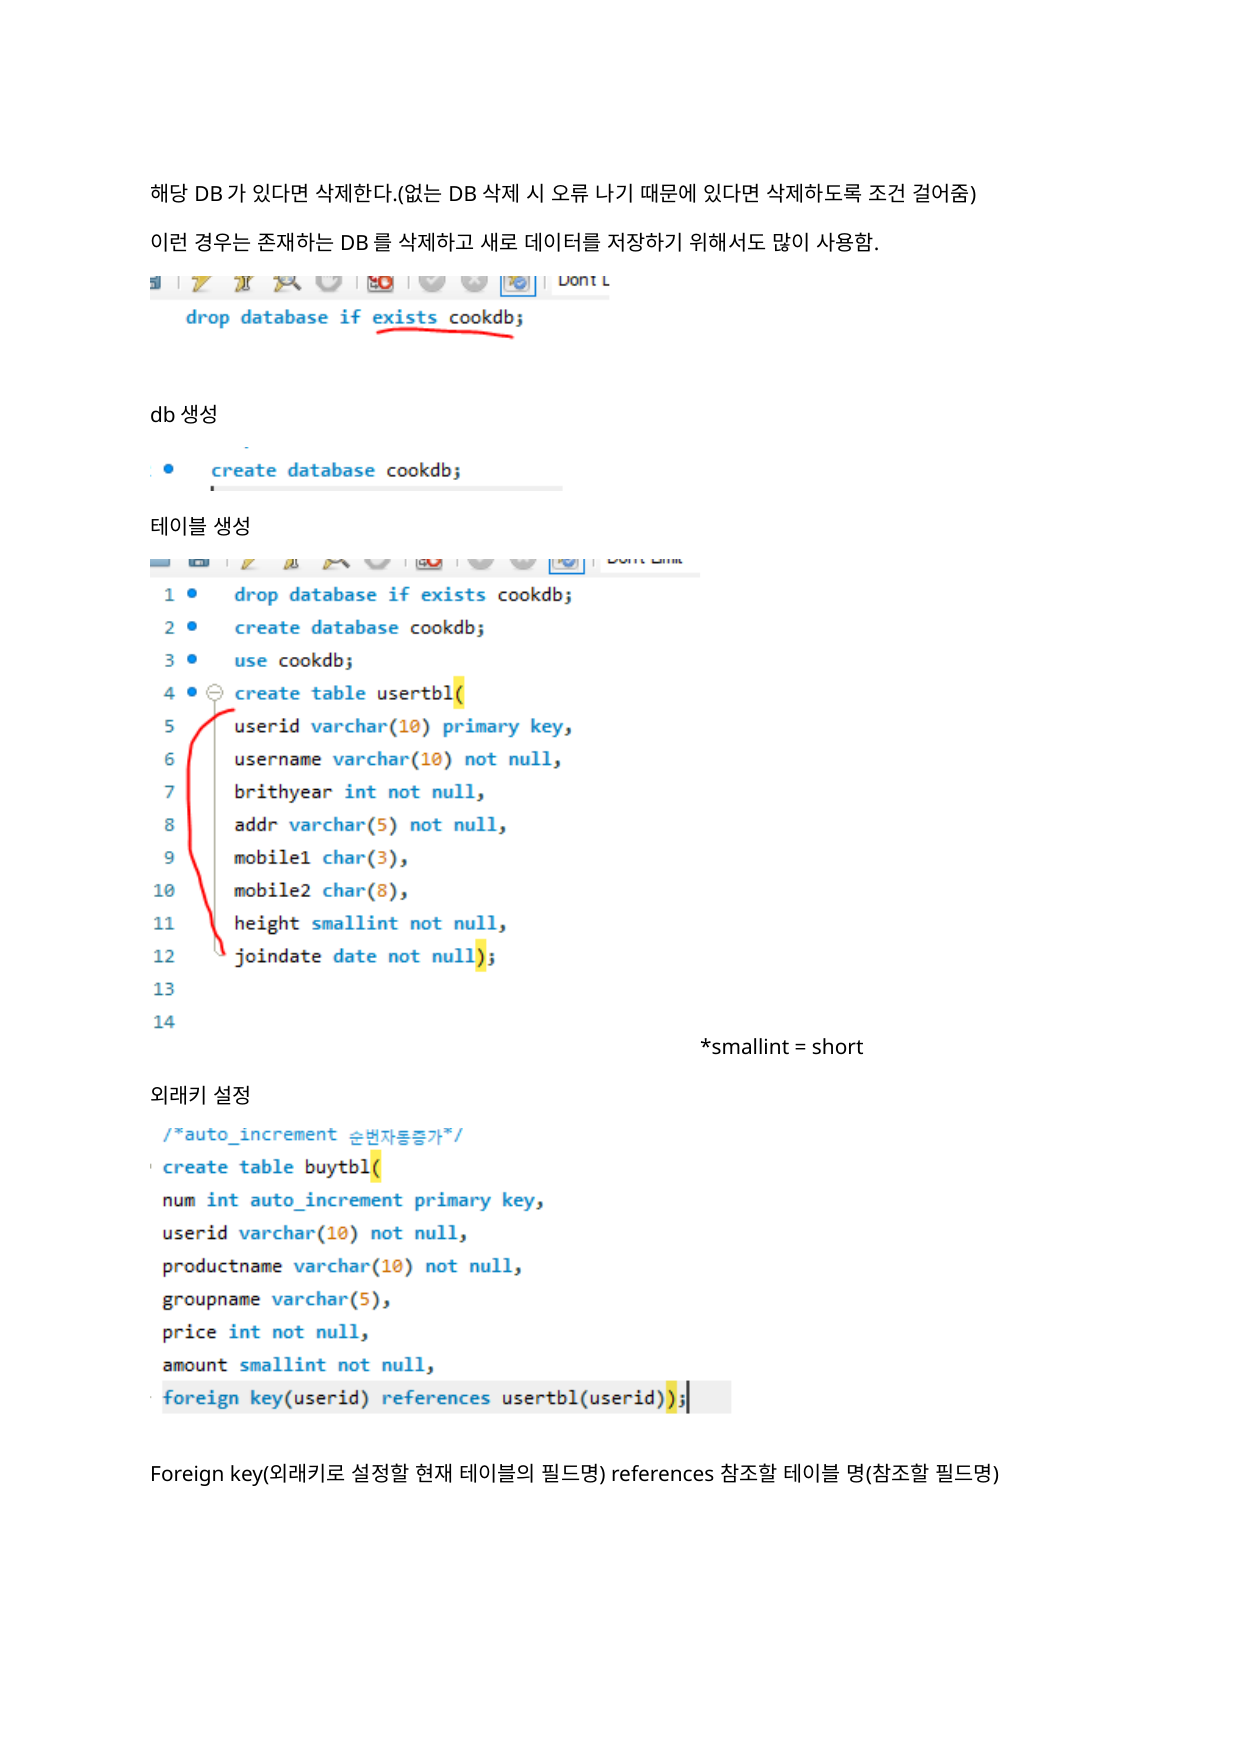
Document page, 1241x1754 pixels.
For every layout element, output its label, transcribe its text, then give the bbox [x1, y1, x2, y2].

picture [150, 276, 610, 379]
picture [150, 1128, 732, 1439]
text 외래키 설정 [150, 1079, 1090, 1110]
text db생성 [150, 398, 1090, 428]
picture [150, 447, 563, 491]
text 해당 DB가 있다면 삭제한다.(없는 DB 삭제 시 오류 나기 때문에 있다면 삭제하도록 조건 걸어줌) [150, 177, 1090, 207]
text 이런 경우는 존재하는 DB를 삭제하고 새로 데이터를 저장하기 위해서도 많이 사용함. [150, 227, 1090, 257]
text Foreign key(외래키로 설정할 현재 테이블의 필드명) references 참조할 테이블 명(참조할 필드명) [150, 1457, 1090, 1487]
text 테이블 생성 [150, 510, 1090, 540]
picture [150, 559, 700, 1055]
